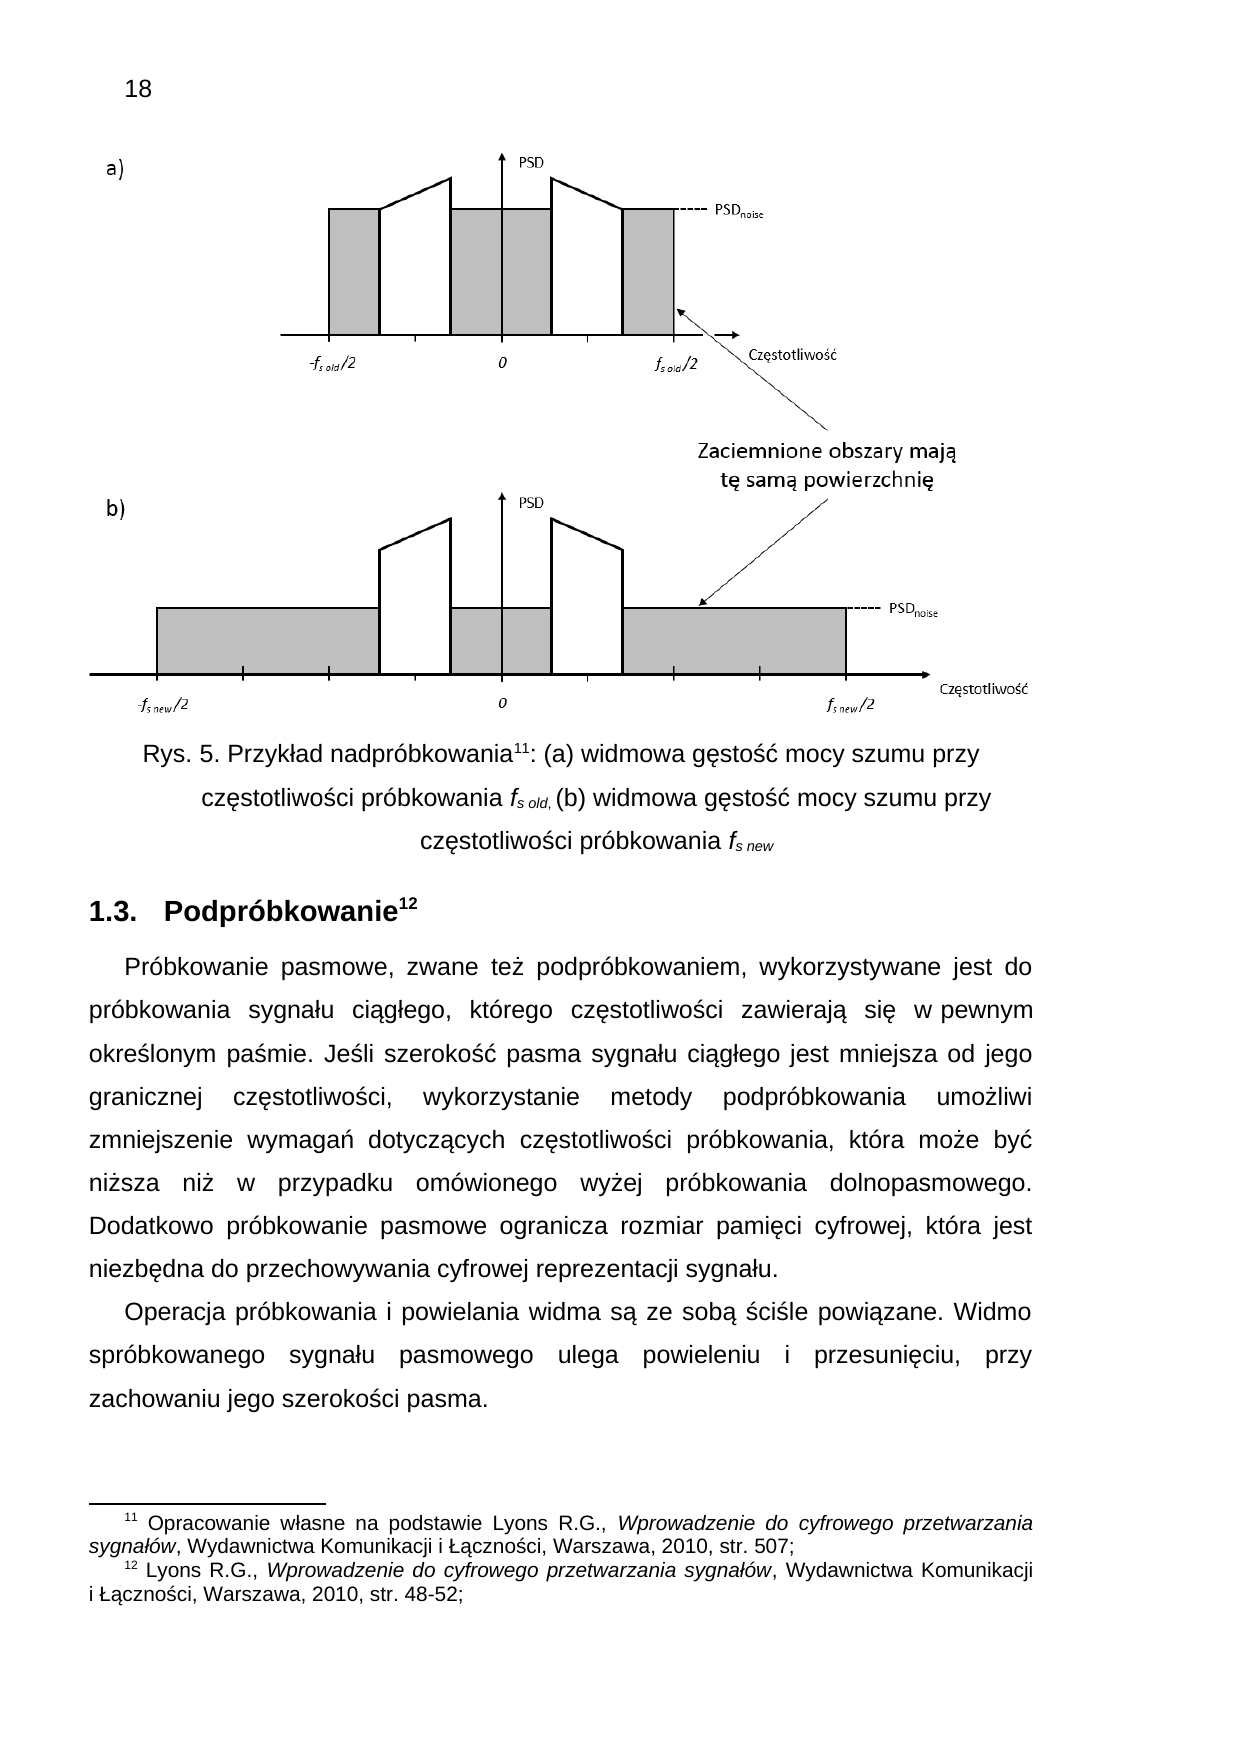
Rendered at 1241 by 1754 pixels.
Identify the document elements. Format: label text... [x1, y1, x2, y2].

text Próbkowanie pasmowe, zwane też podpróbkowaniem, wykorzystywane jest do próbkowania sygnału ciągłego, którego częstotliwości zawierają się w pewnym określonym paśmie. Jeśli szerokość pasma sygnału ciągłego jest mniejsza od jego granicznej częstotliwości, wykorzystanie metody podpróbkowania umożliwi zmniejszenie wymagań dotyczących częstotliwości próbkowania, która może być niższa niż w przypadku omówionego wyżej próbkowania dolnopasmowego. Dodatkowo próbkowanie pasmowe ogranicza rozmiar pamięci cyfrowej, która jest niezbędna do przechowywania cyfrowej reprezentacji sygnału. [89, 952, 1033, 1283]
subtitle Podpróbkowanie [89, 894, 1033, 927]
text Operacja próbkowania i powielania widma są ze sobą ściśle powiązane. Widmo spróbkowanego sygnału pasmowego ulega powieleniu i przesunięciu, przy zachowaniu jego szerokości pasma. [89, 1297, 1033, 1412]
text Rys. 5. Przykład nadpróbkowania: (a) widmowa gęstość mocy szumu przy częstotliwości próbkowania fs old, (b) widmowa gęstość mocy szumu przy częstotliwości próbkowania fs new [89, 739, 1033, 854]
picture [88, 147, 1034, 726]
